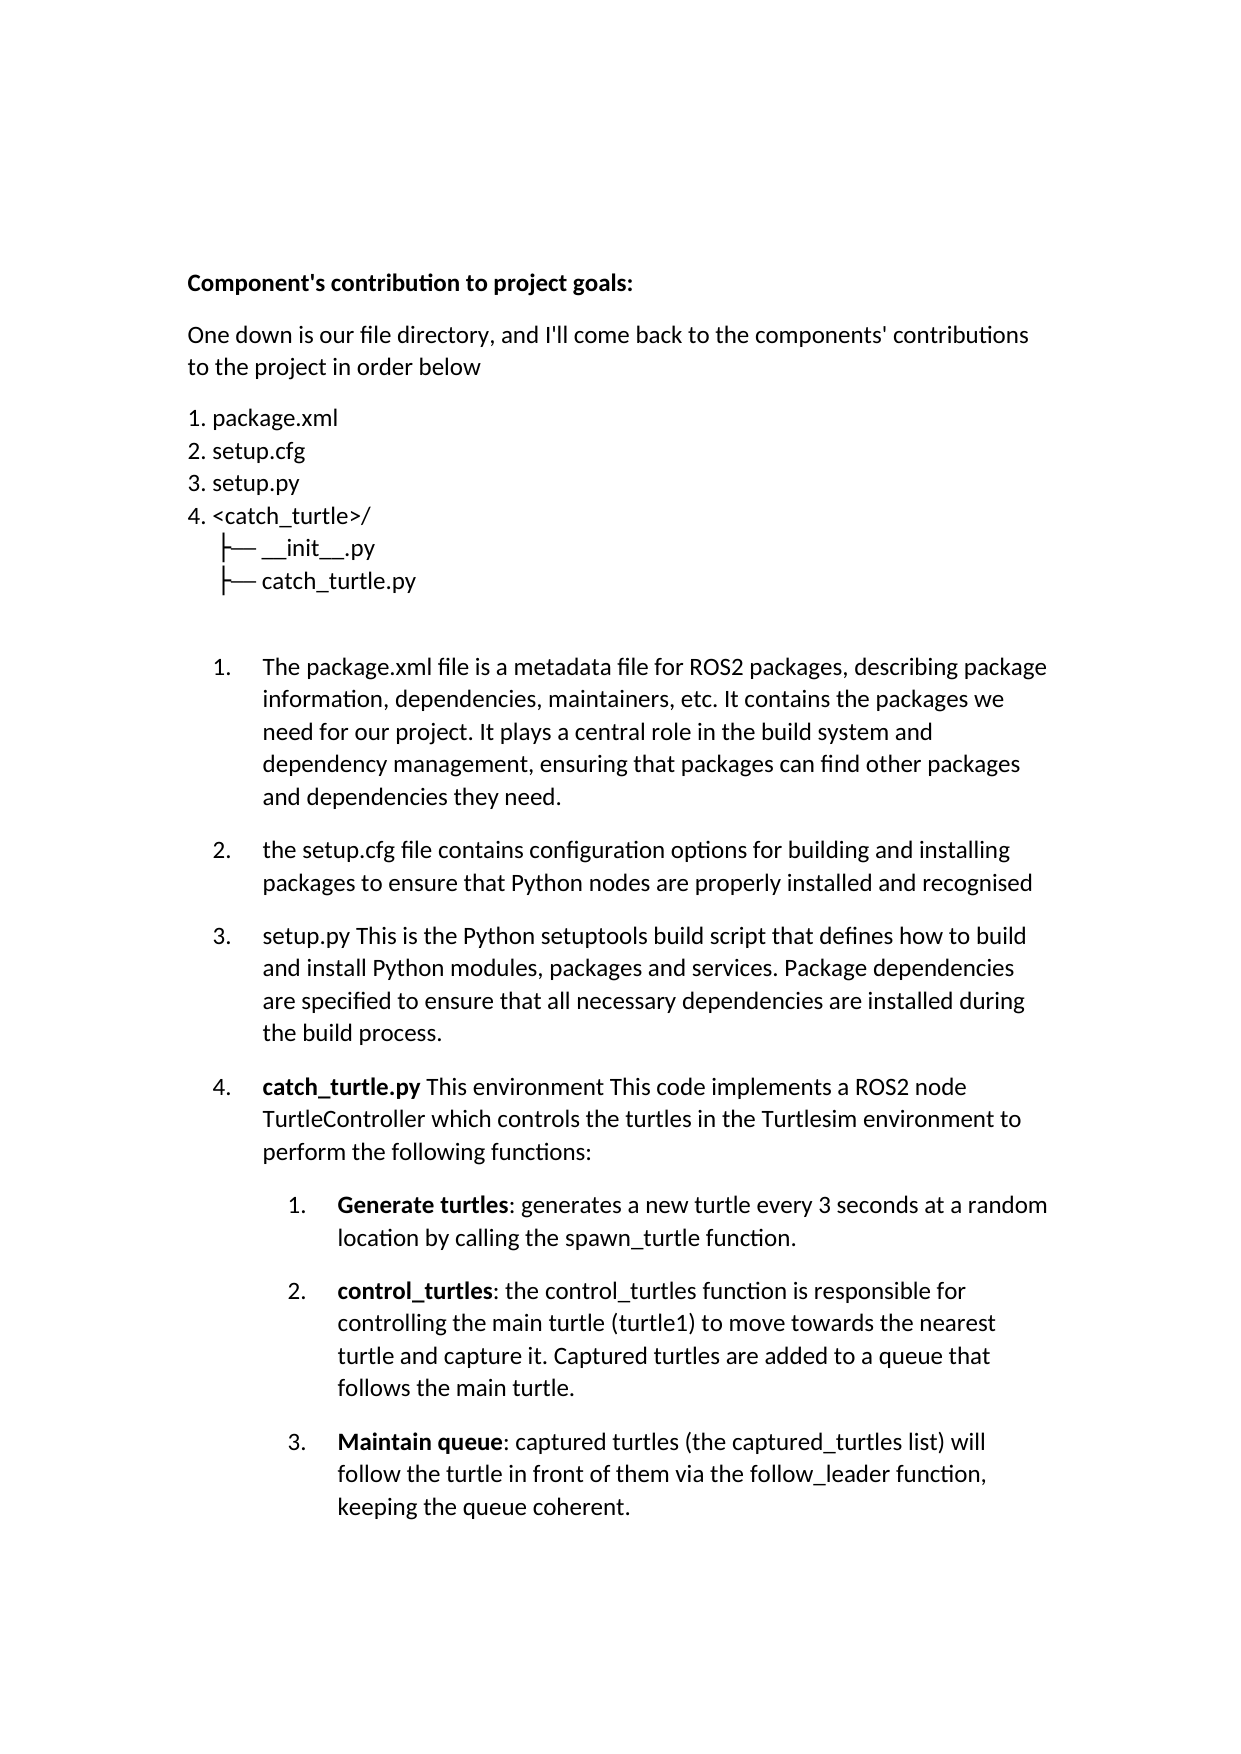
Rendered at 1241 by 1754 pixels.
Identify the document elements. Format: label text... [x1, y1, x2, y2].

list Generate turtles: generates a new turtle every 3 seconds at a random location by calling the spawn_turtle function. [287, 1188, 1053, 1253]
list control_turtles: the control_turtles function is responsible for controlling the main turtle (turtle1) to move towards the nearest turtle and capture it. Captured turtles are added to a queue that follows the main turtle. [287, 1274, 1053, 1404]
list catch_turtle.py This environment This code implements a ROS2 node TurtleController which controls the turtles in the Turtlesim environment to perform the following functions: [212, 1070, 1053, 1167]
text Component's contribution to project goals: [187, 267, 1053, 299]
list the setup.cfg file contains configuration options for building and installing packages to ensure that Python nodes are properly installed and recognised [212, 833, 1053, 898]
text One down is our file directory, and I'll come back to the components' contributions to the project in order below [187, 318, 1053, 383]
list The package.xml file is a metadata file for ROS2 packages, describing package information, dependencies, maintainers, etc. It contains the packages we need for our project. It plays a central role in the build system and dependency management, ensuring that packages can find other packages and dependencies they need. [212, 650, 1053, 812]
list Maintain queue: captured turtles (the captured_turtles list) will follow the turtle in front of them via the follow_leader function, keeping the queue coherent. [287, 1425, 1053, 1522]
text 1. package.xml 2. setup.cfg 3. setup.py 4. <catch_turtle>/ ├── __init__.py ├── catch_turtle.py [187, 402, 1053, 629]
list setup.py This is the Python setuptools build script that defines how to build and install Python modules, packages and services. Package dependencies are specified to ensure that all necessary dependencies are installed during the build process. [212, 919, 1053, 1049]
